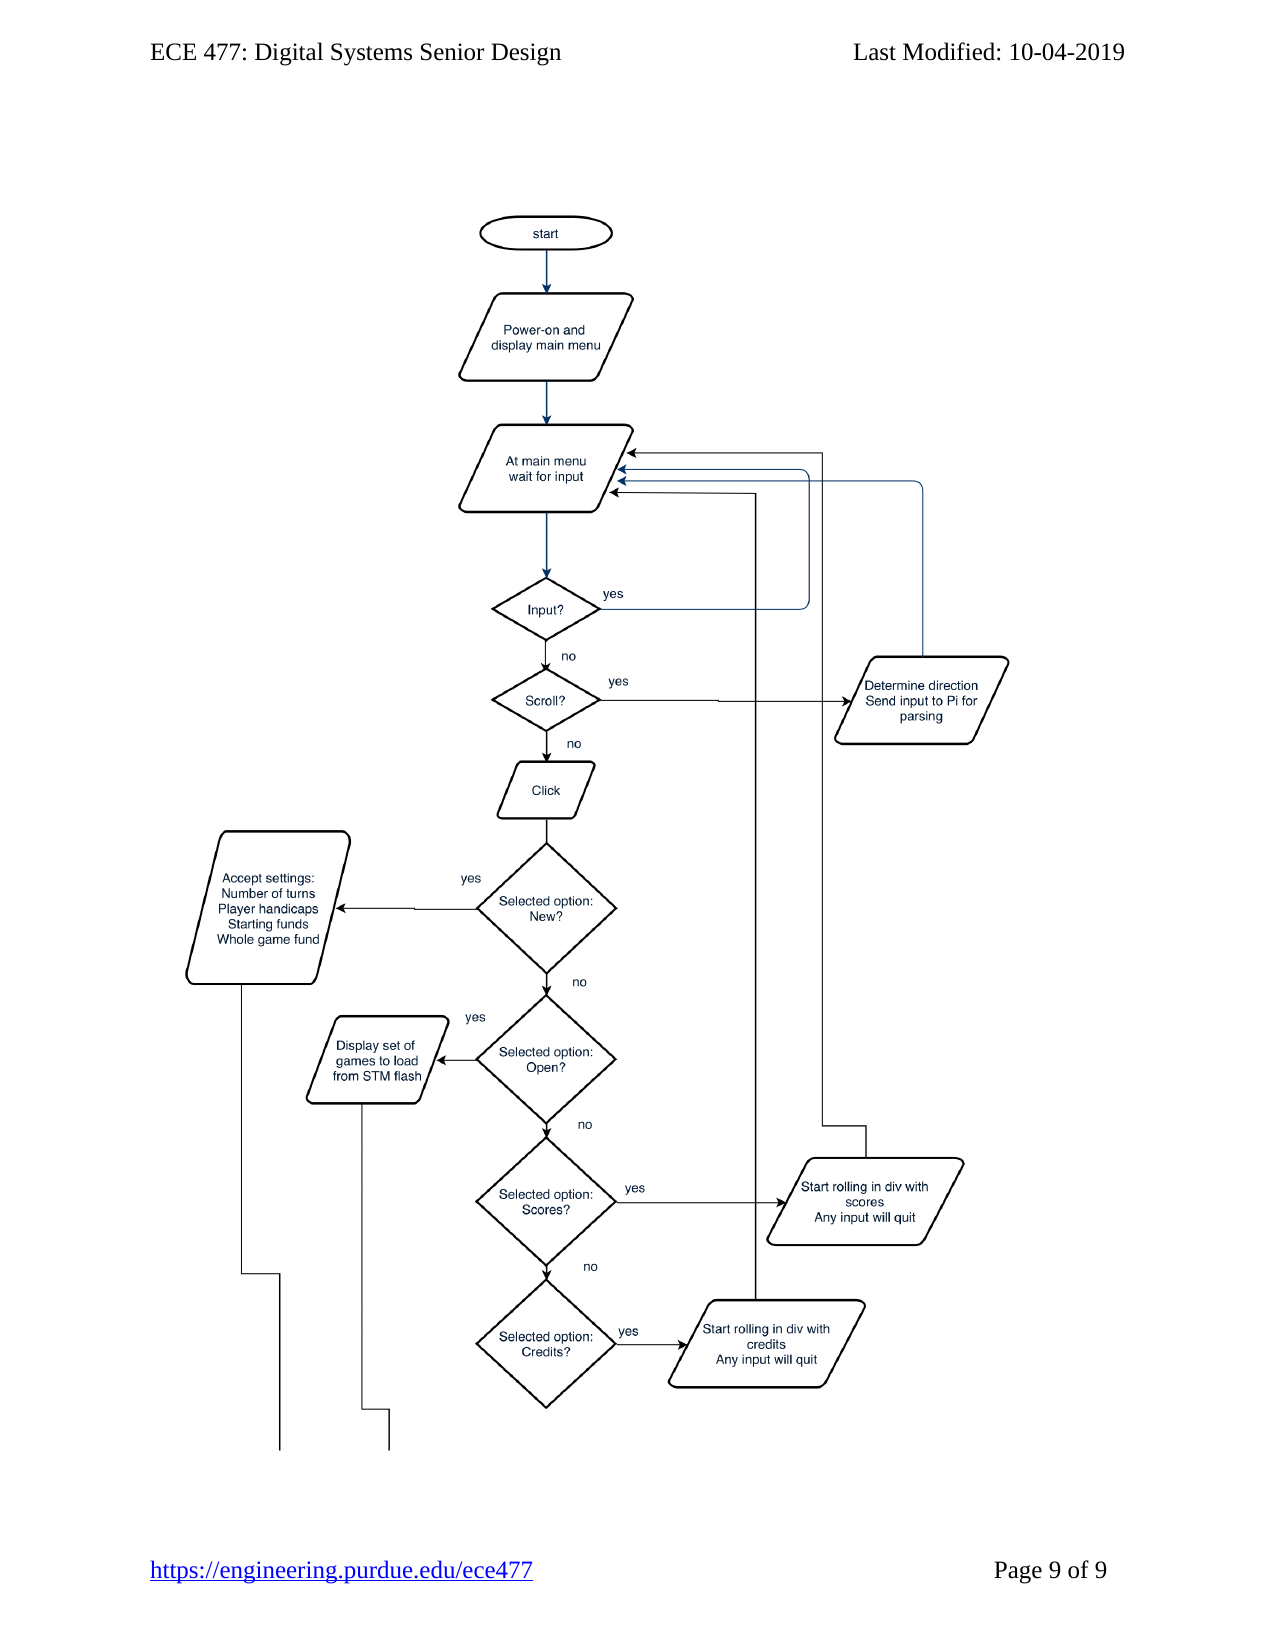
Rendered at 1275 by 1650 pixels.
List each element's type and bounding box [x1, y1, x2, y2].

picture [175, 171, 1081, 1451]
